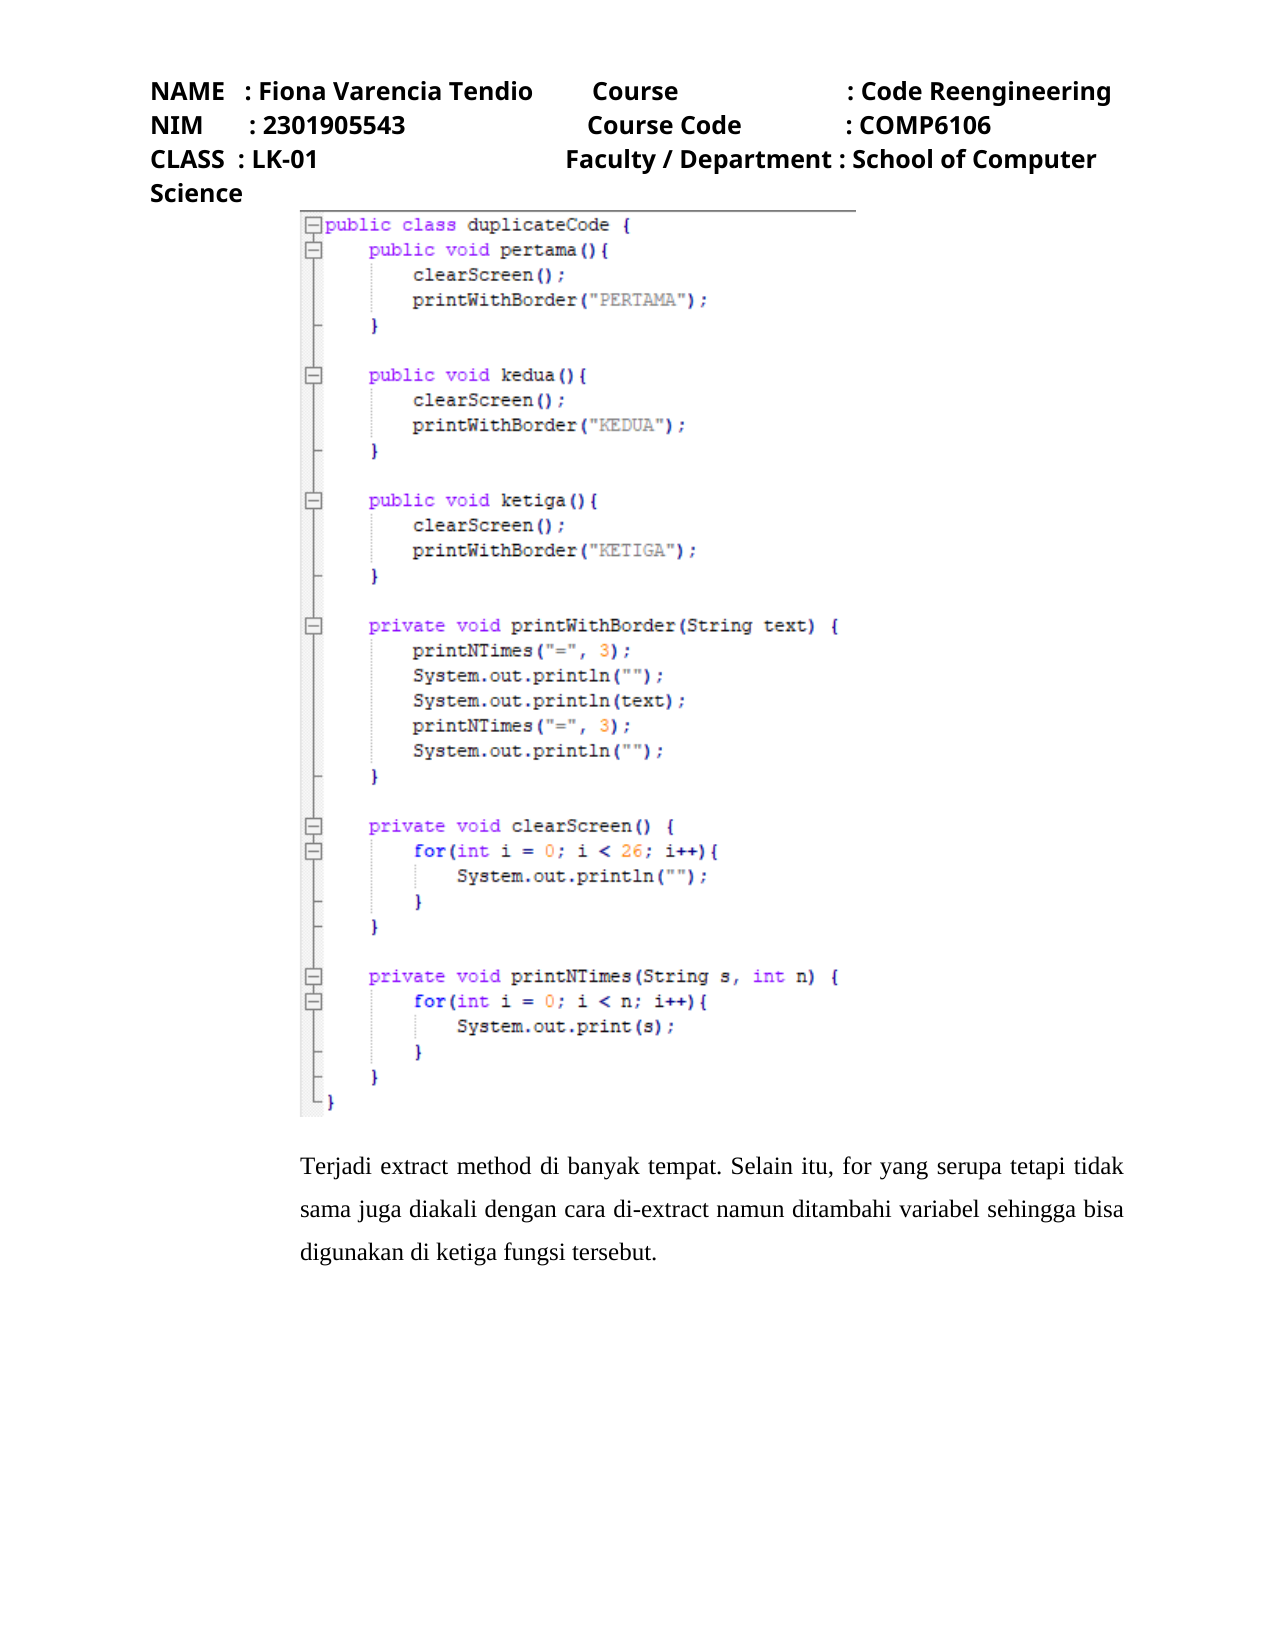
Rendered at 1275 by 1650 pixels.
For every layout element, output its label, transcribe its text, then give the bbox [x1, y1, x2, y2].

text Terjadi extract method di banyak tempat. Selain itu, for yang serupa tetapi tidak sama juga diakali dengan cara di-extract namun ditambahi variabel sehingga bisa digunakan di ketiga fungsi tersebut. [300, 1151, 1125, 1266]
picture [299, 210, 856, 1117]
